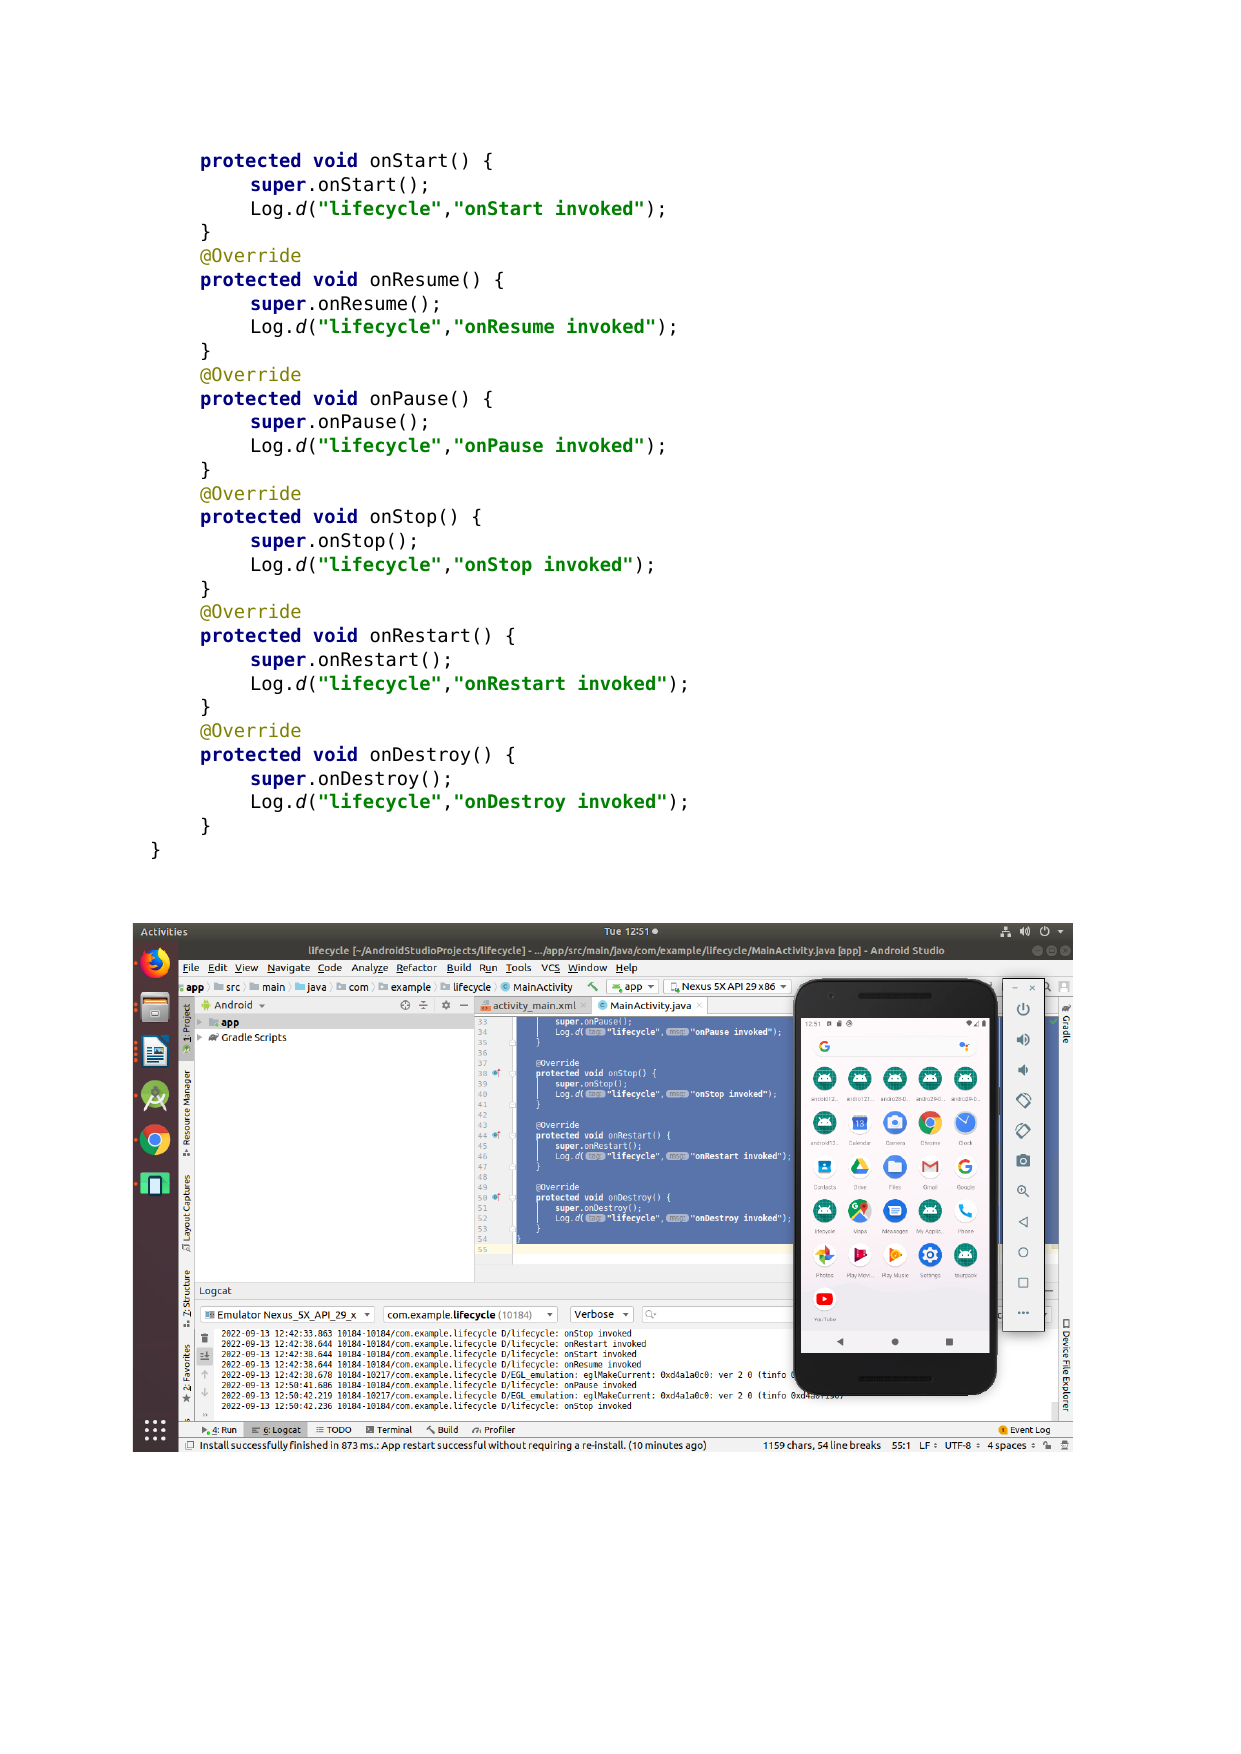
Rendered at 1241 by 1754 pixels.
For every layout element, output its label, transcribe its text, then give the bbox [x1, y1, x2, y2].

text super.onDestroy(); [150, 767, 1090, 789]
text @Override [150, 364, 1090, 386]
picture [132, 923, 1073, 1452]
text } [150, 696, 1090, 718]
text super.onPause(); [150, 411, 1090, 433]
text Log.d("lifecycle","onResume invoked"); [150, 316, 1090, 338]
text } [150, 221, 1090, 243]
text protected void onStop() { [150, 506, 1090, 528]
text Log.d("lifecycle","onStop invoked"); [150, 554, 1090, 576]
text Log.d("lifecycle","onPause invoked"); [150, 435, 1090, 457]
text protected void onRestart() { [150, 625, 1090, 647]
text Log.d("lifecycle","onStart invoked"); [150, 197, 1090, 219]
text @Override [150, 245, 1090, 267]
text @Override [150, 482, 1090, 504]
text super.onResume(); [150, 292, 1090, 314]
text } [150, 340, 1090, 362]
text @Override [150, 720, 1090, 742]
text @Override [150, 601, 1090, 623]
text super.onRestart(); [150, 649, 1090, 671]
text protected void onStart() { [150, 150, 1090, 172]
text protected void onResume() { [150, 269, 1090, 291]
text protected void onDestroy() { [150, 744, 1090, 766]
text Log.d("lifecycle","onRestart invoked"); [150, 672, 1090, 694]
text } [150, 459, 1090, 481]
text protected void onPause() { [150, 387, 1090, 409]
text } [150, 815, 1090, 837]
text } [150, 577, 1090, 599]
text Log.d("lifecycle","onDestroy invoked"); [150, 791, 1090, 813]
text } [150, 839, 1090, 861]
text super.onStop(); [150, 530, 1090, 552]
text super.onStart(); [150, 174, 1090, 196]
